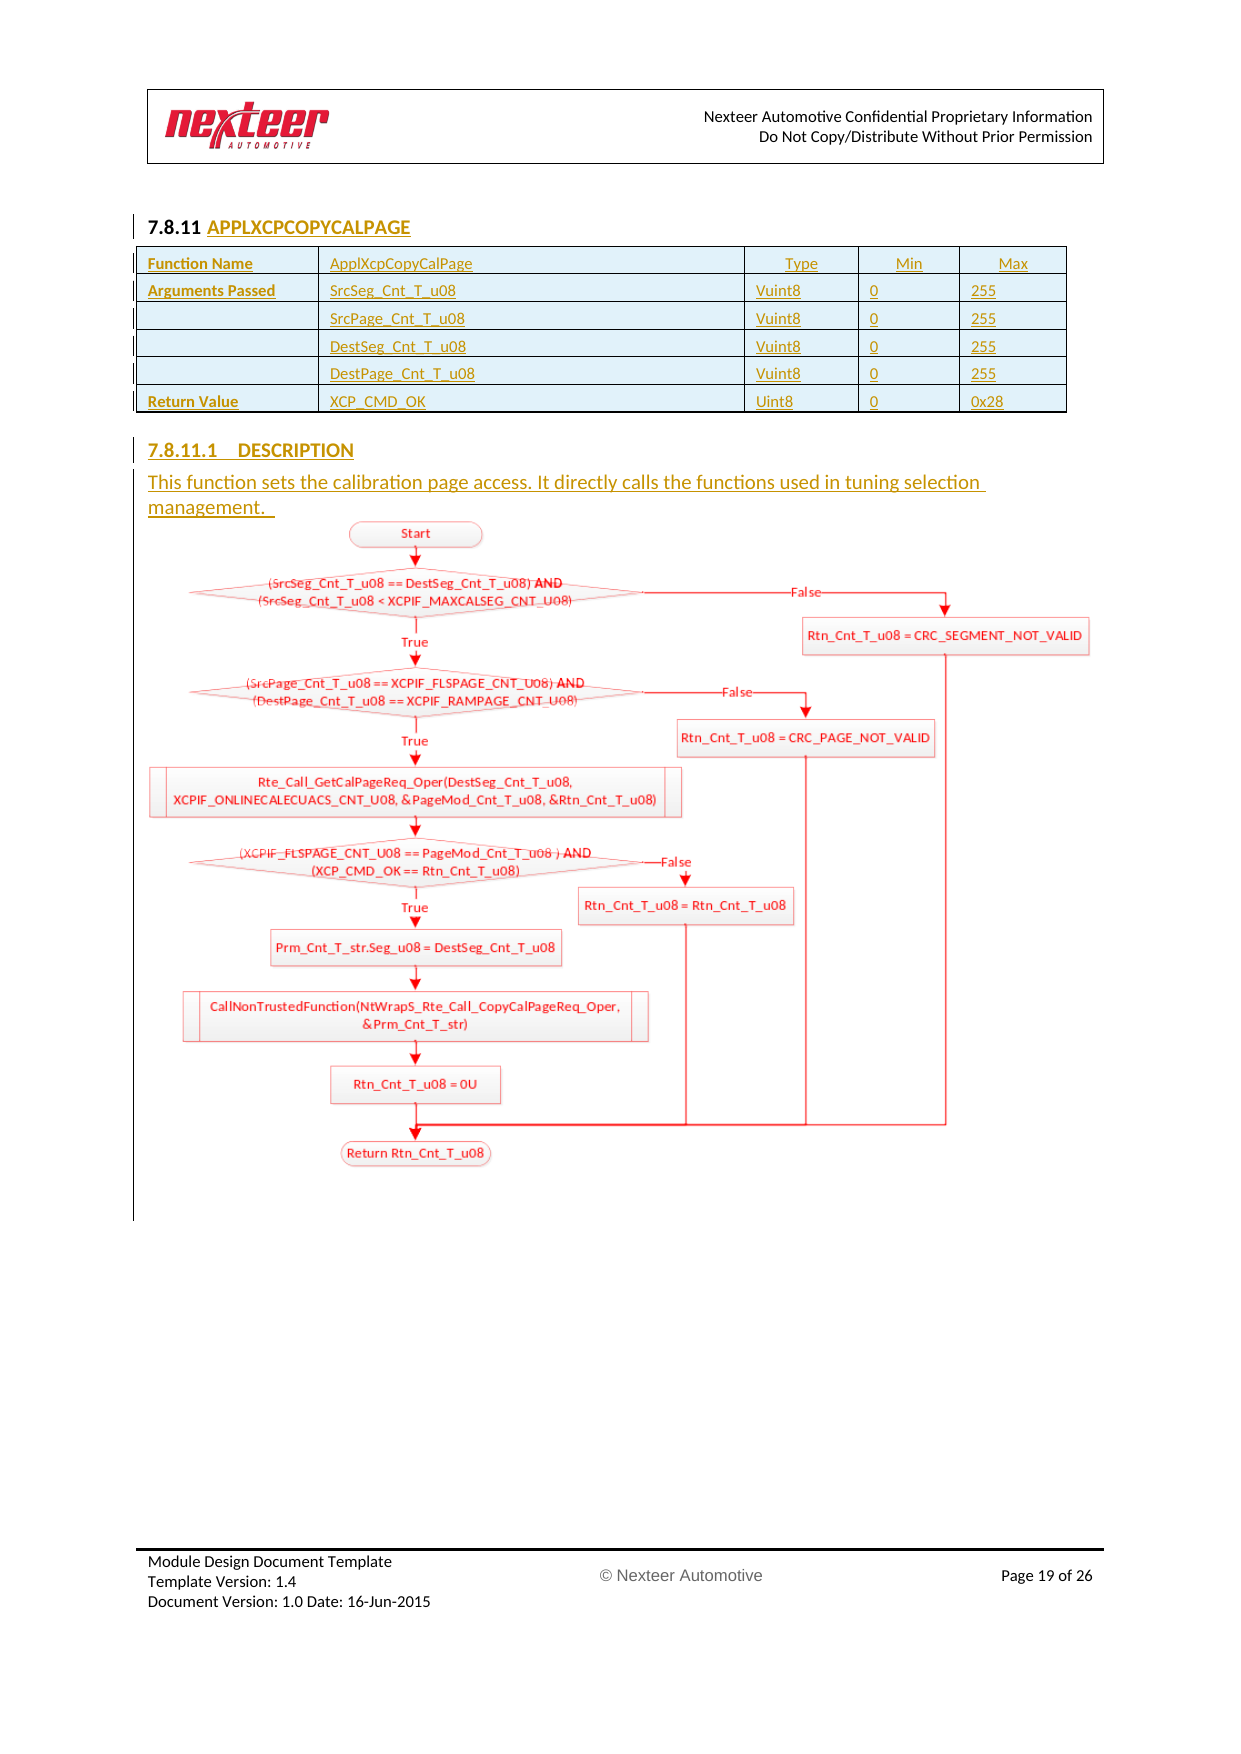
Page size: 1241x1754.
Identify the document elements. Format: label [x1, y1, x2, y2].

picture [159, 89, 334, 162]
